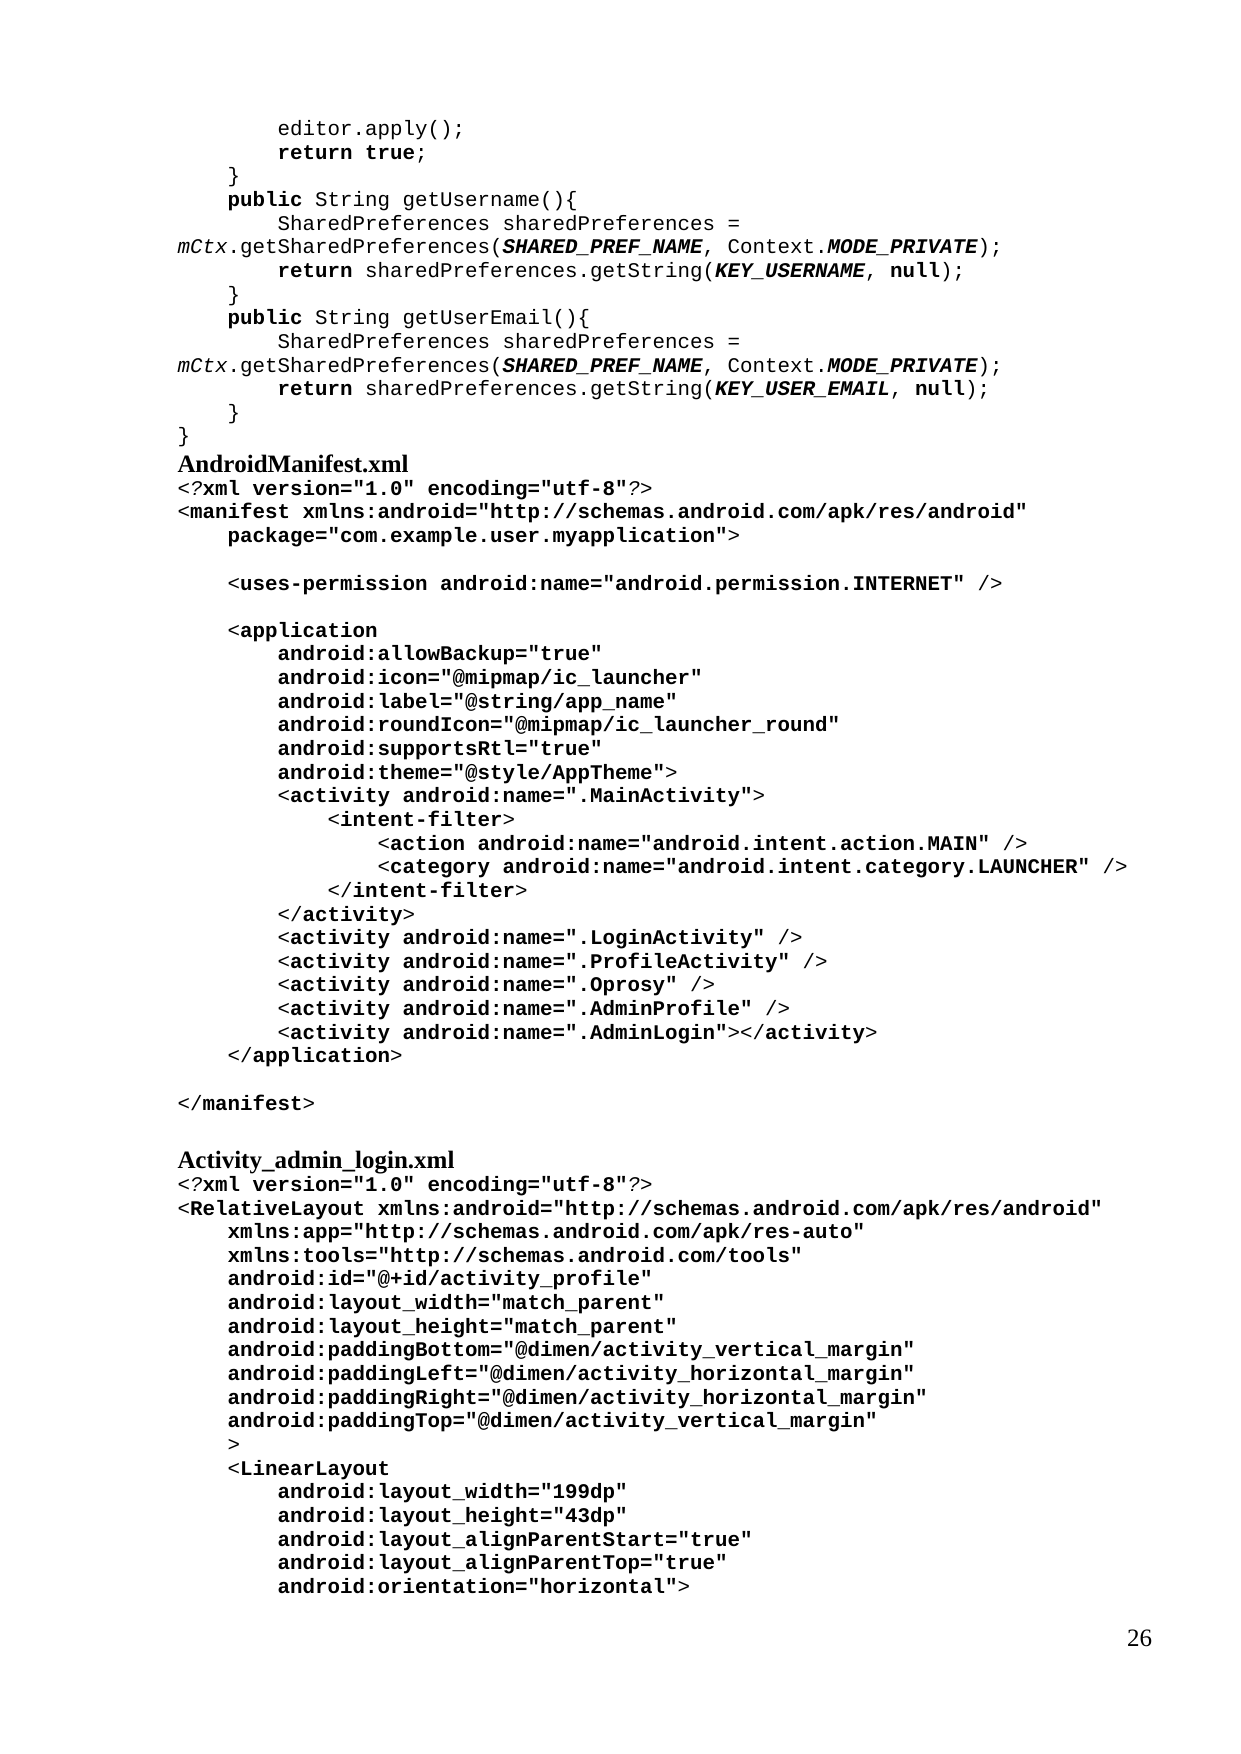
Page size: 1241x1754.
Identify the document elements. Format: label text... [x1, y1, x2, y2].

text Activity_admin_login.xml [177, 1145, 1152, 1174]
text <?xml version="1.0" encoding="utf-8"?> <manifest xmlns:android="http://schemas.android.com/apk/res/android" package="com.example.user.myapplication"> <uses-permission android:name="android.permission.INTERNET" /> <application android:allowBackup="true" android:icon="@mipmap/ic_launcher" android:label="@string/app_name" android:roundIcon="@mipmap/ic_launcher_round" android:supportsRtl="true" android:theme="@style/AppTheme"> <activity android:name=".MainActivity"> <intent-filter> <action android:name="android.intent.action.MAIN" /> <category android:name="android.intent.category.LAUNCHER" /> </intent-filter> </activity> <activity android:name=".LoginActivity" /> <activity android:name=".ProfileActivity" /> <activity android:name=".Oprosy" /> <activity android:name=".AdminProfile" /> <activity android:name=".AdminLogin"></activity> </application> </manifest> [177, 478, 1152, 1116]
text public String getUserEmail(){ SharedPreferences sharedPreferences = mCtx.getSharedPreferences(SHARED_PREF_NAME, Context.MODE_PRIVATE); return sharedPreferences.getString(KEY_USER_EMAIL, null); } } [177, 307, 1152, 449]
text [177, 1174, 1152, 1599]
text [177, 118, 1152, 307]
text AndroidManifest.xml [177, 449, 1152, 478]
